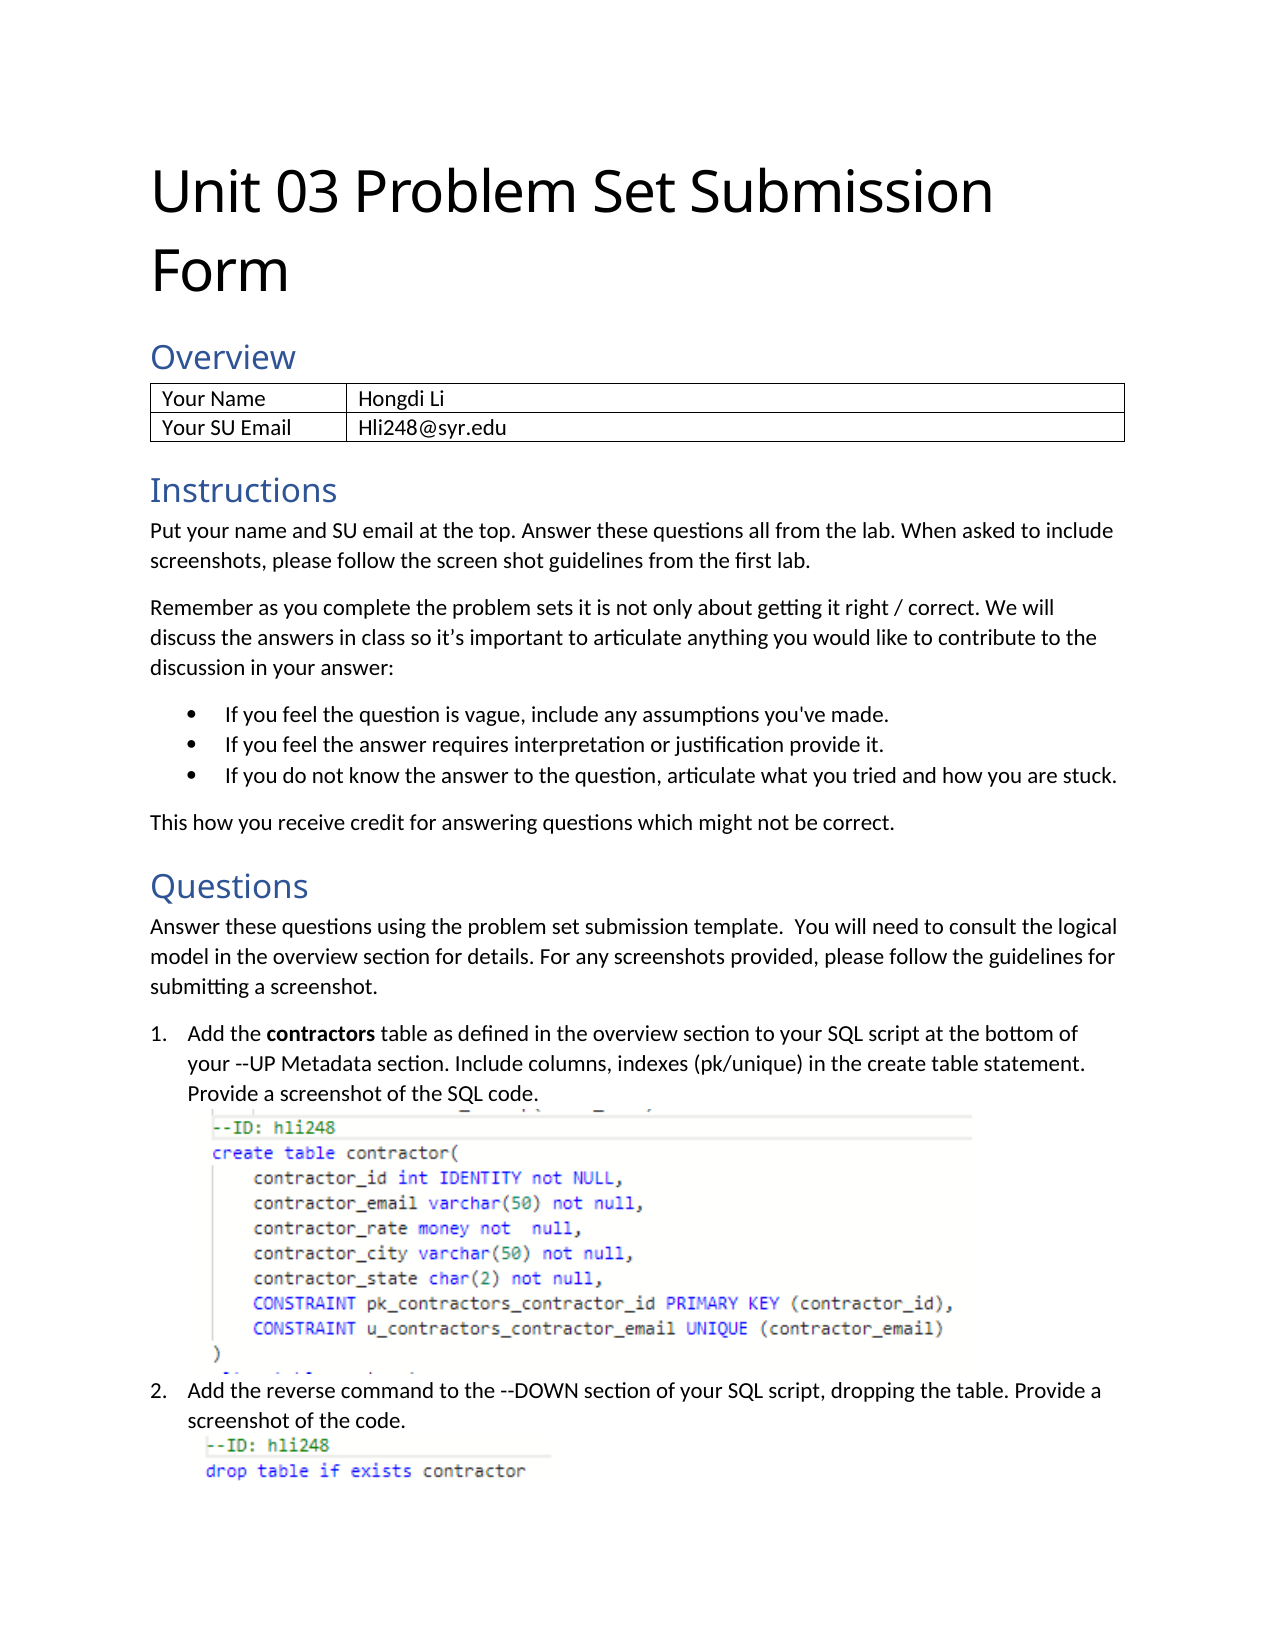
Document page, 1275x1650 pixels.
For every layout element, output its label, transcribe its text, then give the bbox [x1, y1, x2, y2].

text Answer these questions using the problem set submission template. You will need to consult the logical model in the overview section for details. For any screenshots provided, please follow the guidelines for submitting a screenshot. [150, 912, 1125, 1000]
text Remember as you complete the problem sets it is not only about getting it right / correct. We will discuss the answers in class so it’s important to articulate anything you would like to contribute to the discussion in your answer: [150, 593, 1125, 682]
table_cell Your SU Email [151, 413, 346, 441]
subtitle Instructions [150, 467, 1125, 512]
table_header Hongdi Li [347, 384, 1124, 412]
text This how you receive credit for answering questions which might not be correct. [150, 808, 1125, 836]
list Add the contractors table as defined in the overview section to your SQL script at the bottom of your --UP Metadata section. Include columns, indexes (pk/unique) in the create table statement. Provide a screenshot of the SQL code. [150, 1019, 1125, 1108]
table_header Your Name [151, 384, 346, 412]
list If you do not know the answer to the question, articulate what you tried and how you are stuck. [187, 761, 1125, 789]
subtitle Questions [150, 863, 1125, 908]
list Add the reverse command to the --DOWN section of your SQL script, dropping the table. Provide a screenshot of the code. [150, 1376, 1125, 1434]
title Unit 03 Problem Set Submission Form [150, 150, 1125, 309]
subtitle Overview [150, 334, 1125, 379]
list If you feel the question is vague, include any assumptions you've made. [187, 700, 1125, 728]
picture [187, 1436, 552, 1482]
table_cell Hli248@syr.edu [347, 413, 1124, 441]
list If you feel the answer requires interpretation or justification provide it. [187, 731, 1125, 759]
picture [187, 1109, 972, 1374]
text Put your name and SU email at the top. Answer these questions all from the lab. When asked to include screenshots, please follow the screen shot guidelines from the first lab. [150, 516, 1125, 574]
